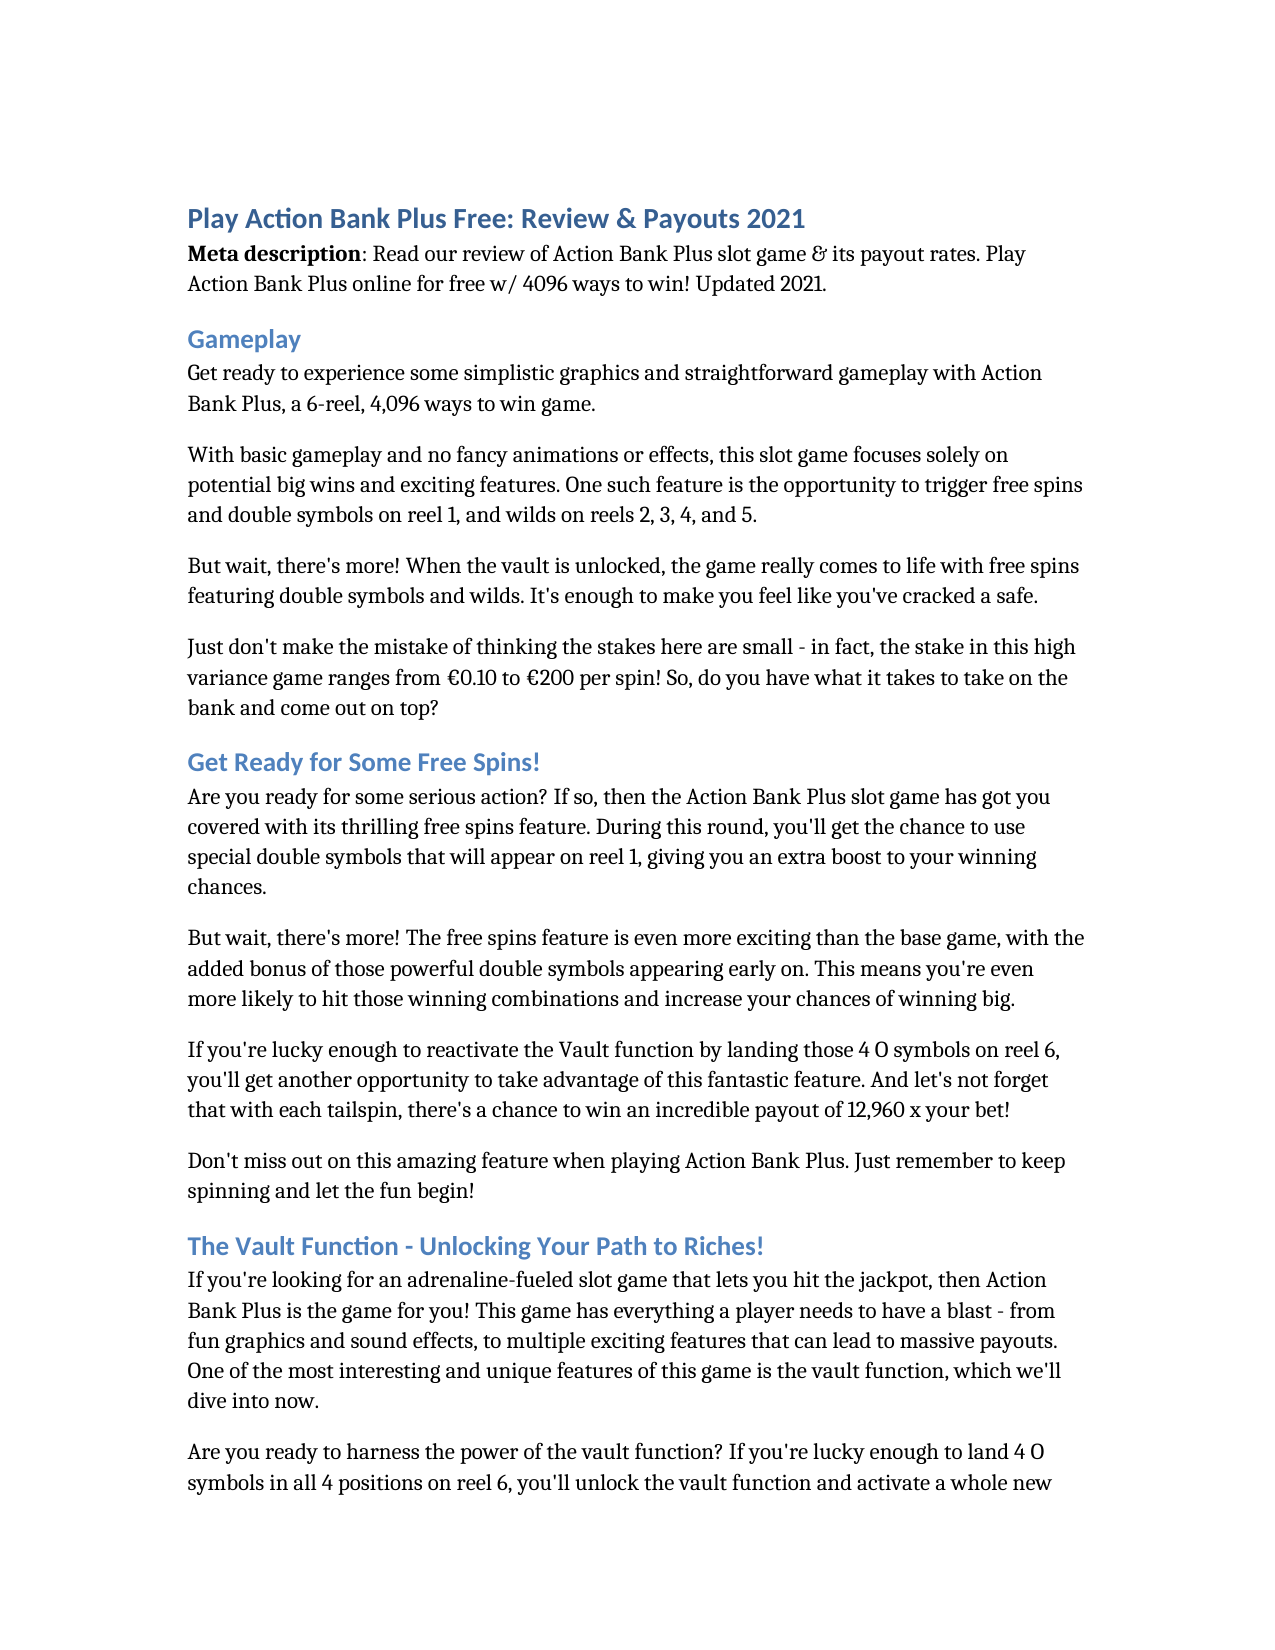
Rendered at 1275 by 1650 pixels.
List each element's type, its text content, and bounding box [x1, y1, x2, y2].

text Meta description: Read our review of Action Bank Plus slot game & its payout rates. Play Action Bank Plus online for free w/ 4096 ways to win! Updated 2021. [187, 241, 1087, 297]
subtitle Gameplay [187, 322, 1087, 355]
text But wait, there's more! When the vault is unlocked, the game really comes to life with free spins featuring double symbols and wilds. It's enough to make you feel like you've cracked a safe. [187, 553, 1087, 609]
text Are you ready for some serious action? If so, then the Action Bank Plus slot game has got you covered with its thrilling free spins feature. During this round, you'll get the chance to use special double symbols that will appear on reel 1, giving you an extra boost to your winning chances. [187, 783, 1087, 900]
subtitle Play Action Bank Plus Free: Review & Payouts 2021 [187, 200, 1087, 236]
text If you're looking for an adrenaline-fueled slot game that lets you hit the jackpot, then Action Bank Plus is the game for you! This game has everything a player needs to have a blast - from fun graphics and sound effects, to multiple exciting features that can lead to massive payouts. One of the most interesting and unique features of this game is the vault function, which we'll dive into now. [187, 1267, 1087, 1414]
subtitle Get Ready for Some Free Spins! [187, 746, 1087, 778]
text Just don't make the mistake of thinking the stakes here are small - in fact, the stake in this high variance game ranges from €0.10 to €200 per spin! So, do you have what it takes to take on the bank and come out on top? [187, 634, 1087, 721]
subtitle The Vault Function - Unlocking Your Path to Riches! [187, 1229, 1087, 1262]
text Get ready to experience some simplistic graphics and straightforward gameplay with Action Bank Plus, a 6-reel, 4,096 ways to win game. [187, 360, 1087, 417]
text Don't miss out on this amazing feature when playing Action Bank Plus. Just remember to keep spinning and let the fun begin! [187, 1148, 1087, 1204]
text With basic gameplay and no fancy animations or effects, this slot game focuses solely on potential big wins and exciting features. One such feature is the opportunity to trigger free spins and double symbols on reel 1, and wilds on reels 2, 3, 4, and 5. [187, 441, 1087, 528]
text But wait, there's more! The free spins feature is even more exciting than the base game, with the added bonus of those powerful double symbols appearing early on. This means you're even more likely to hit those winning combinations and increase your chances of winning big. [187, 925, 1087, 1012]
text If you're lucky enough to reactivate the Vault function by landing those 4 O symbols on reel 6, you'll get another opportunity to take advantage of this fantastic feature. And let's not forget that with each tailspin, there's a chance to win an incredible payout of 12,960 x your bet! [187, 1037, 1087, 1123]
